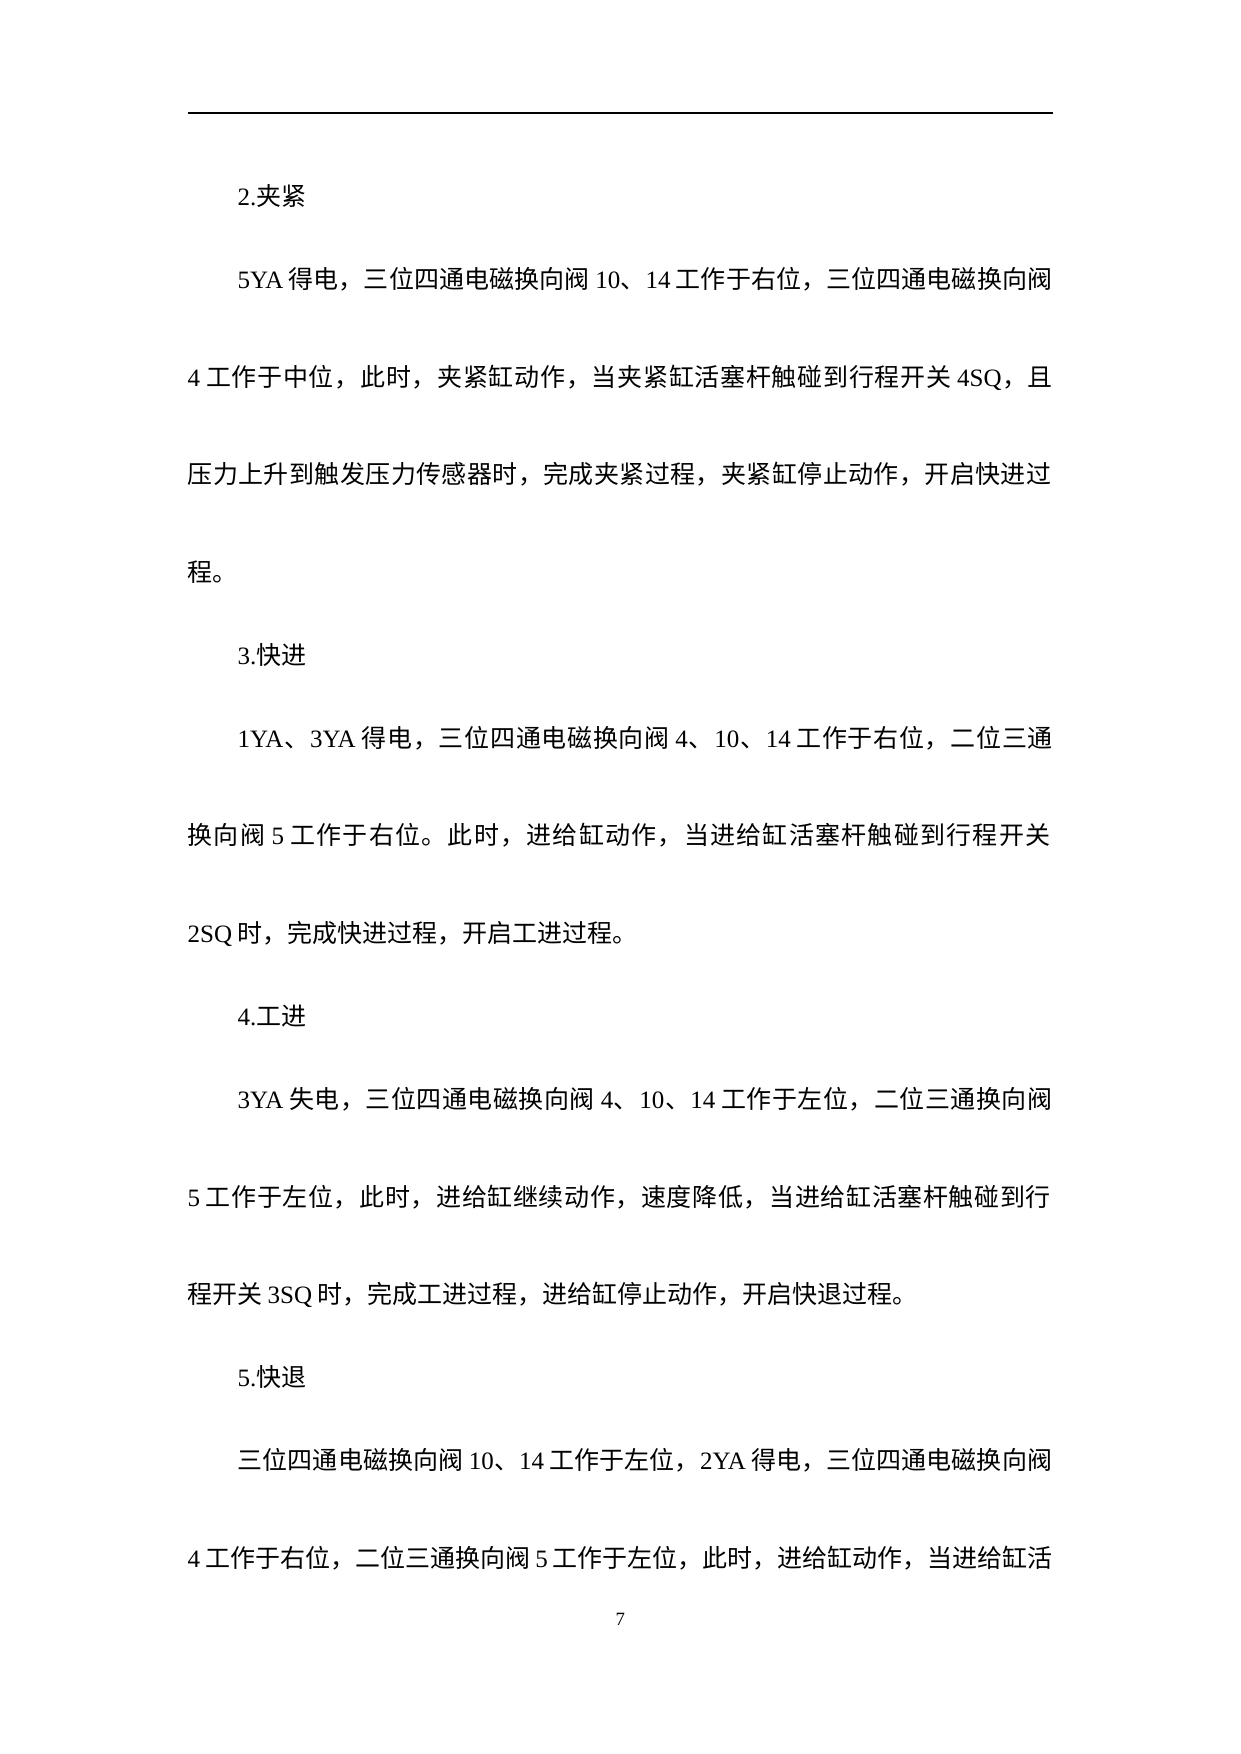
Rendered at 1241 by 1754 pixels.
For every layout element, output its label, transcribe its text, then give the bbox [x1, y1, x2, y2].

text 3.快进 [187, 621, 1053, 686]
text 5YA得电，三位四通电磁换向阀10、14工作于右位，三位四通电磁换向阀4工作于中位，此时，夹紧缸动作，当夹紧缸活塞杆触碰到行程开关4SQ，且压力上升到触发压力传感器时，完成夹紧过程，夹紧缸停止动作，开启快进过程。 [187, 245, 1053, 603]
text 3YA失电，三位四通电磁换向阀4、10、14工作于左位，二位三通换向阀5工作于左位，此时，进给缸继续动作，速度降低，当进给缸活塞杆触碰到行程开关3SQ时，完成工进过程，进给缸停止动作，开启快退过程。 [187, 1065, 1053, 1325]
text 1YA、3YA得电，三位四通电磁换向阀4、10、14工作于右位，二位三通换向阀5工作于右位。此时，进给缸动作，当进给缸活塞杆触碰到行程开关2SQ时，完成快进过程，开启工进过程。 [187, 704, 1053, 964]
text 5.快退 [187, 1343, 1053, 1408]
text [187, 1426, 1053, 1589]
text 4.工进 [187, 982, 1053, 1047]
text 2.夹紧 [187, 162, 1053, 227]
